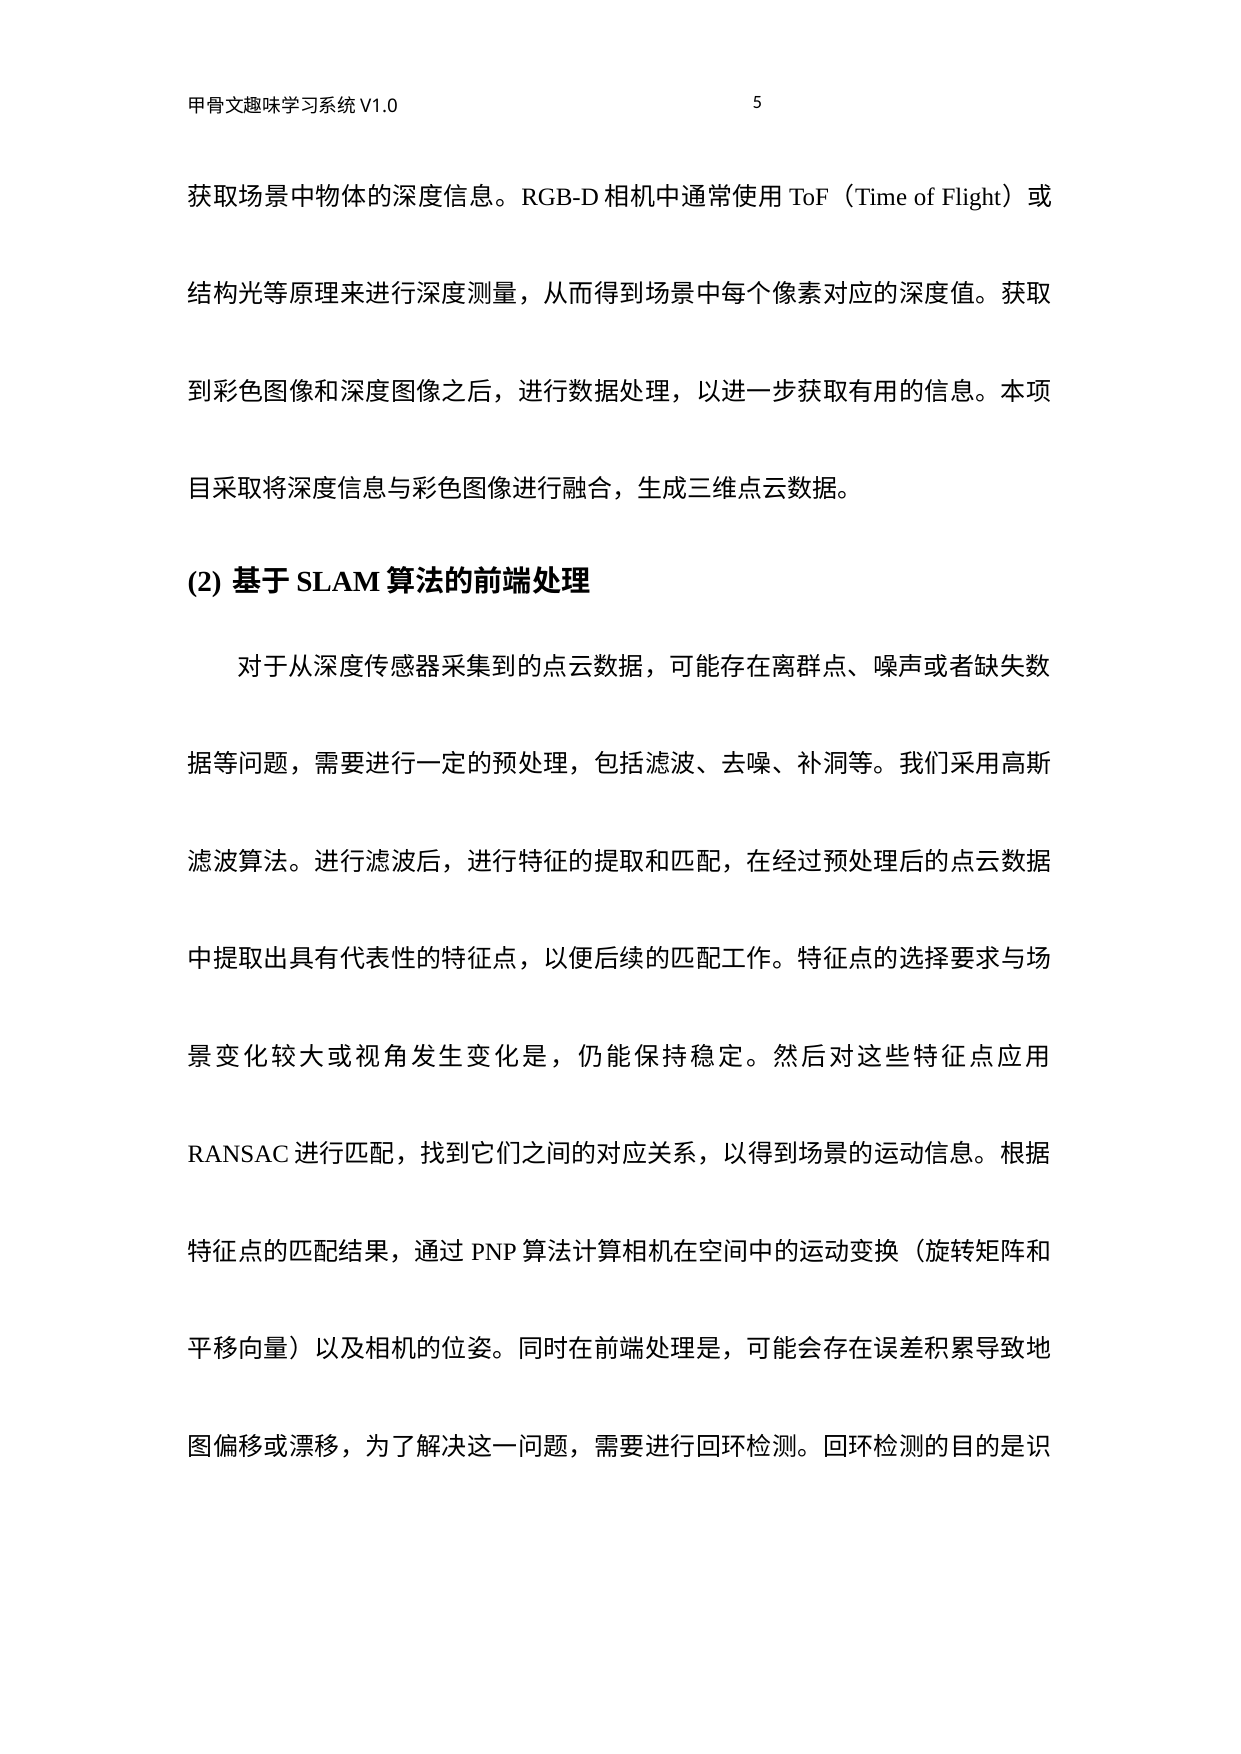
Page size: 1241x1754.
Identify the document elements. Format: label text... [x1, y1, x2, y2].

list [187, 632, 1053, 1477]
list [187, 162, 1053, 519]
subtitle 基于SLAM算法的前端处理 [187, 546, 1053, 611]
